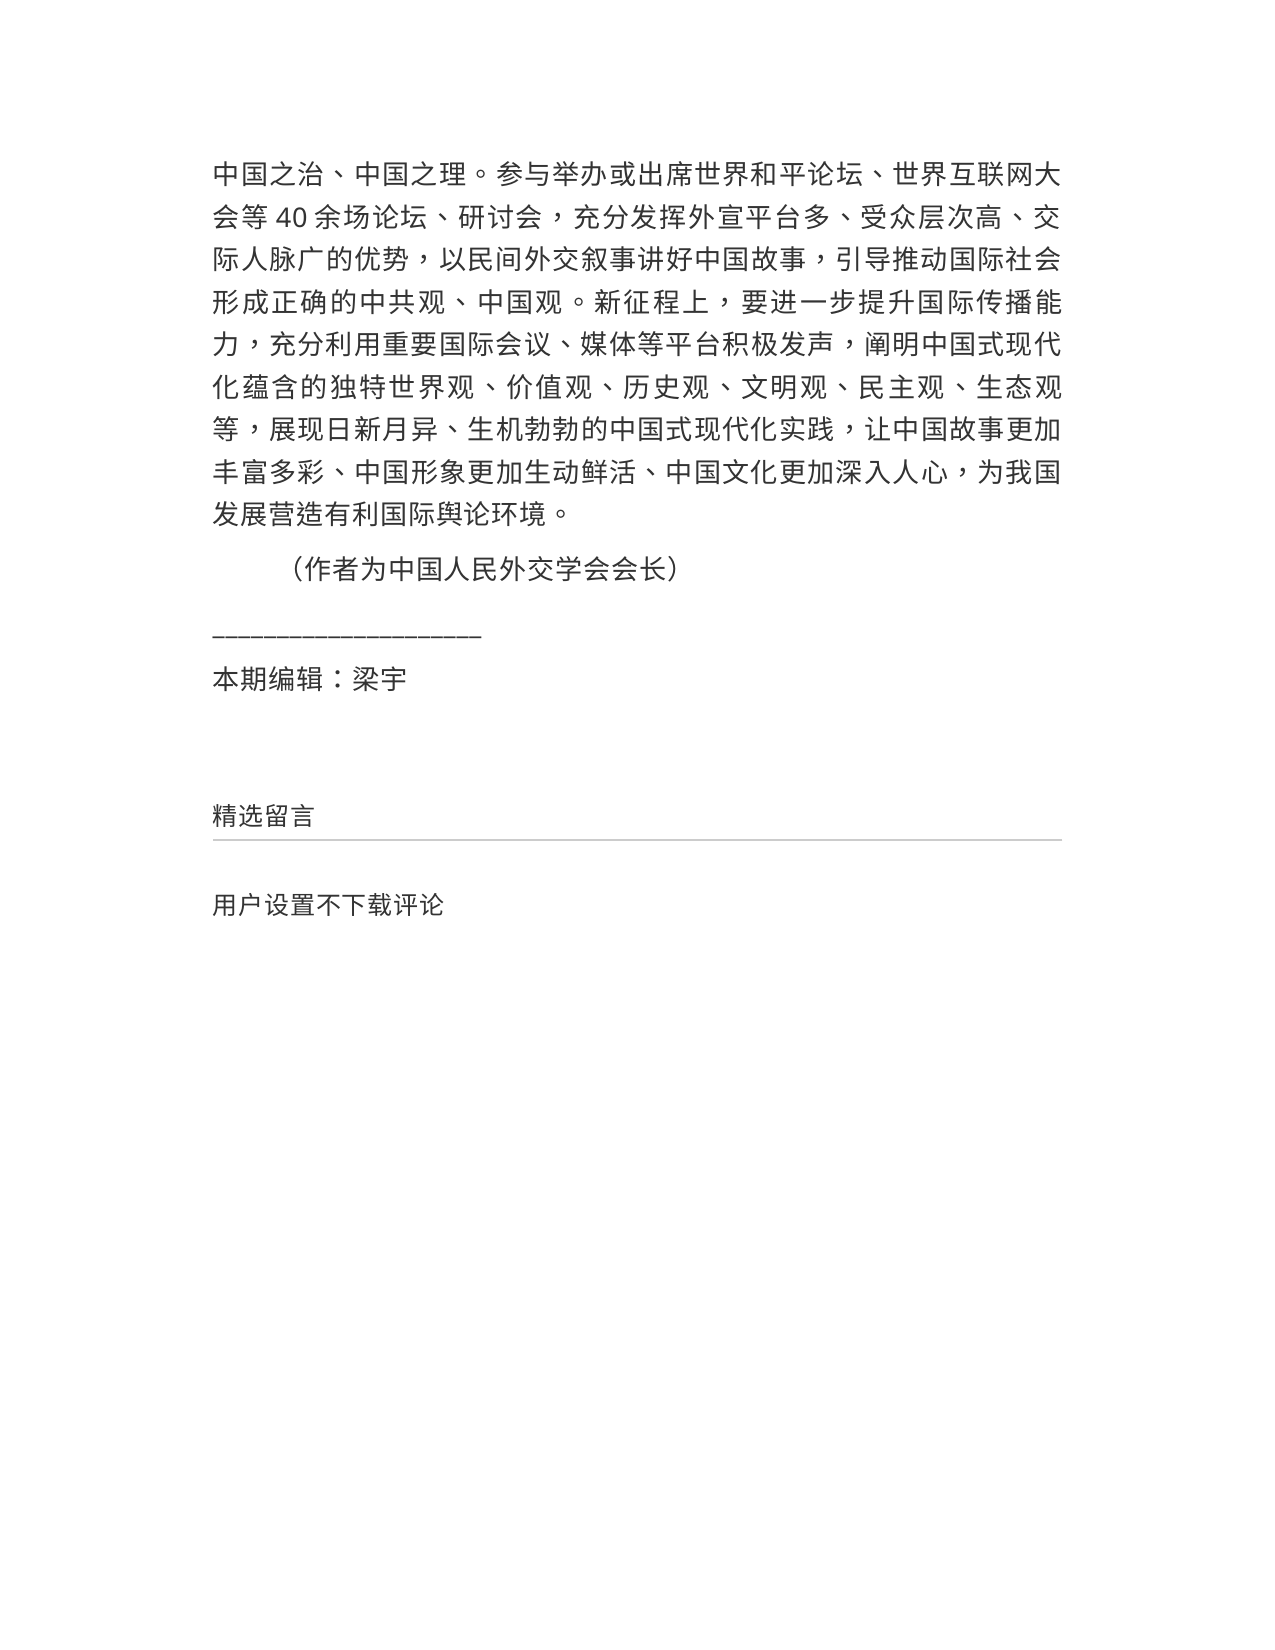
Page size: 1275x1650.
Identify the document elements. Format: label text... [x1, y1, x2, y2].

text （作者为中国人民外交学会会长） [212, 545, 1062, 587]
subtitle 精选留言 [212, 793, 1062, 841]
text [212, 150, 1062, 532]
text 本期编辑：梁宇 [212, 655, 1062, 697]
text _____________________ [212, 600, 1062, 642]
text 用户设置不下载评论 [212, 882, 1062, 922]
